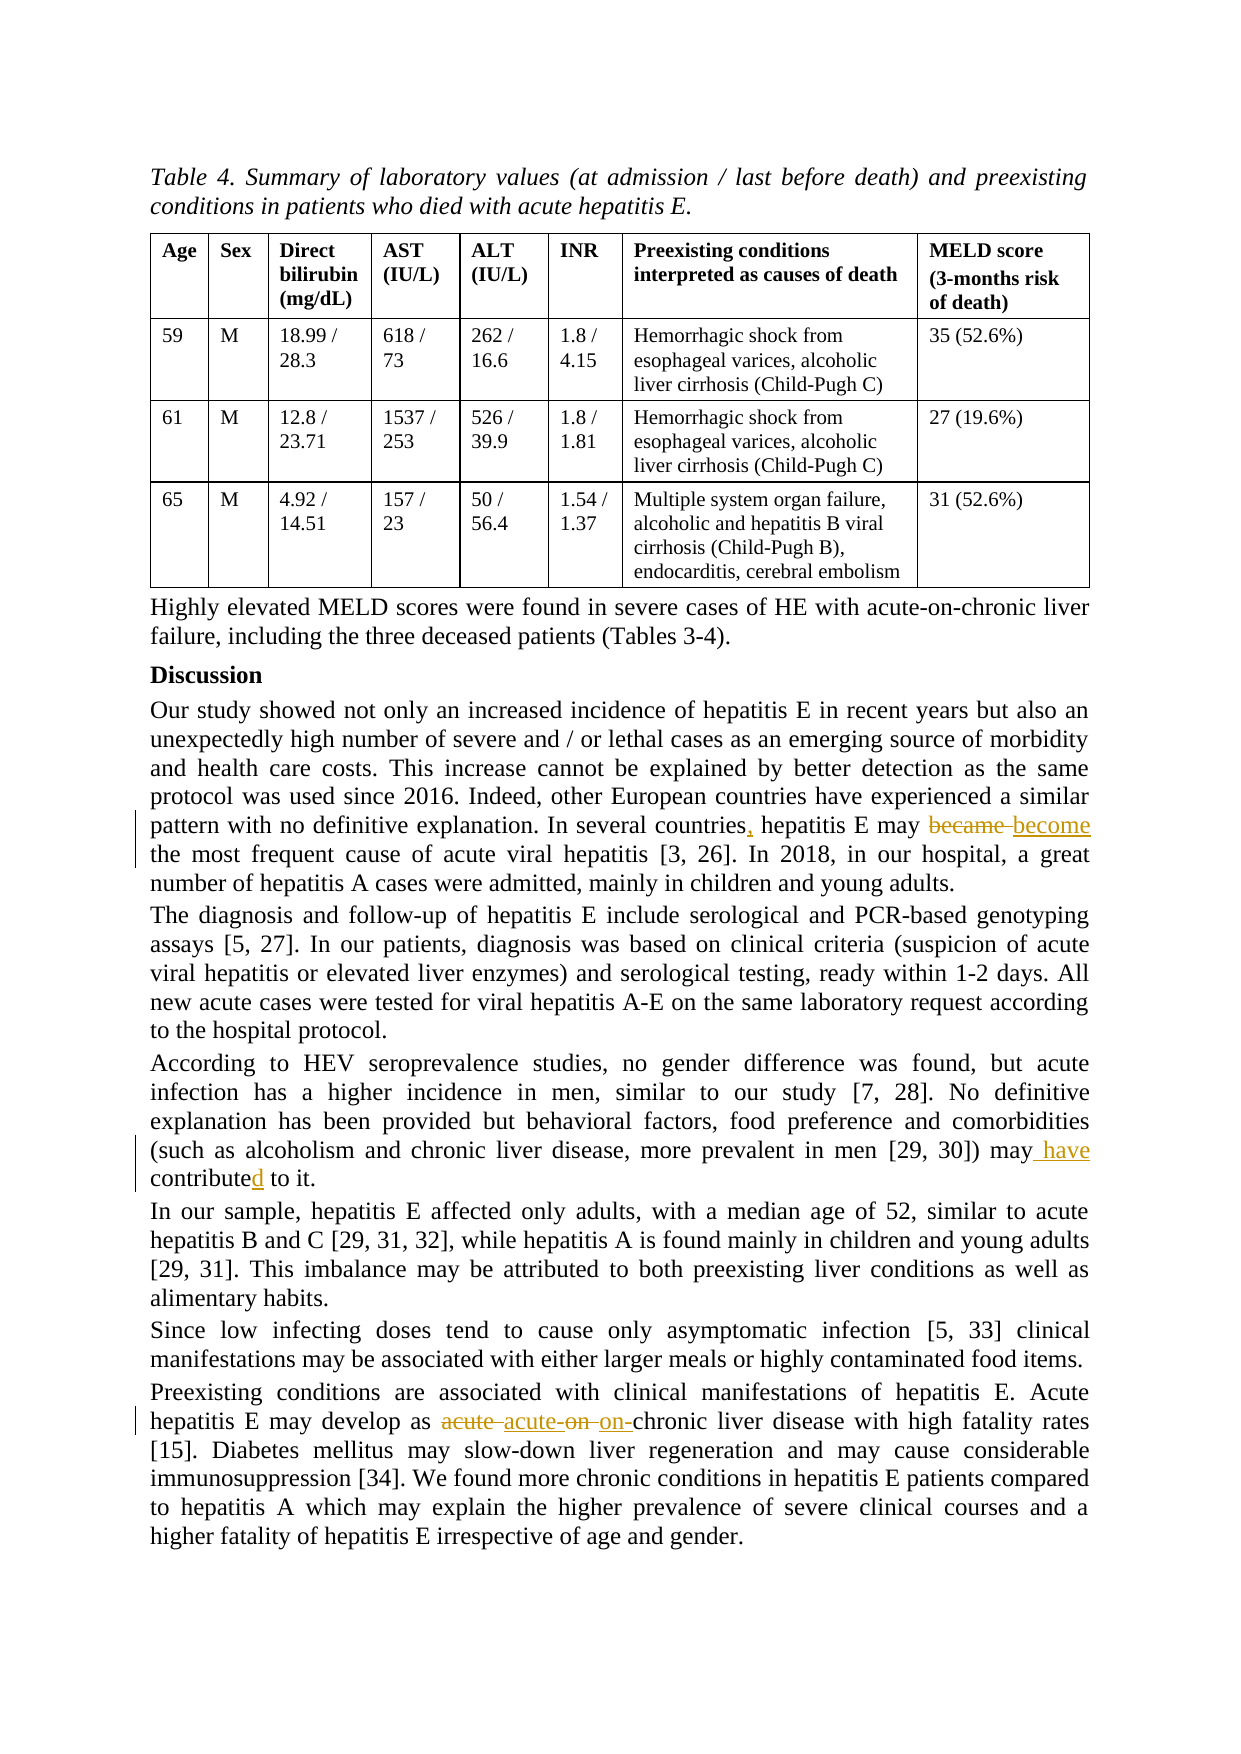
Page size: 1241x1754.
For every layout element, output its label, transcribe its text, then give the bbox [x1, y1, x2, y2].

text Our study showed not only an increased incidence of hepatitis E in recent years but also an unexpectedly high number of severe and / or lethal cases as an emerging source of morbidity and health care costs. This increase cannot be explained by better detection as the same protocol was used since 2016. Indeed, other European countries have experienced a similar pattern with no definitive explanation. In several countries hepatitis E may the most frequent cause of acute viral hepatitis [3, 26]. In 2018, in our hospital, a great number of hepatitis A cases were admitted, mainly in children and young adults. [150, 695, 1090, 896]
table_cell 618 / 73 [372, 319, 459, 400]
table_header AST (IU/L) [372, 234, 459, 318]
text The diagnosis and follow-up of hepatitis E include serological and PCR-based genotyping assays [5, 27]. In our patients, diagnosis was based on clinical criteria (suspicion of acute viral hepatitis or elevated liver enzymes) and serological testing, ready within 1-2 days. All new acute cases were tested for viral hepatitis A-E on the same laboratory request according to the hospital protocol. [150, 901, 1090, 1044]
table_cell 1.54 / 1.37 [549, 483, 622, 587]
table_cell Hemorrhagic shock from esophageal varices, alcoholic liver cirrhosis (Child-Pugh C) [623, 401, 917, 481]
text Preexisting conditions are associated with clinical manifestations of hepatitis E. Acute hepatitis E may develop as chronic liver disease with high fatality rates [15]. Diabetes mellitus may slow-down liver regeneration and may cause considerable immunosuppression [34]. We found more chronic conditions in hepatitis E patients compared to hepatitis A which may explain the higher prevalence of severe clinical courses and a higher fatality of hepatitis E irrespective of age and gender. [150, 1377, 1090, 1550]
table_cell 27 (19.6%) [918, 401, 1089, 481]
table_cell 4.92 / 14.51 [269, 483, 371, 587]
subtitle Discussion [150, 660, 1090, 689]
table_header Direct bilirubin (mg/dL) [269, 234, 371, 318]
text In our sample, hepatitis E affected only adults, with a median age of 52, similar to acute hepatitis B and C [29, 31, 32], while hepatitis A is found mainly in children and young adults [29, 31]. This imbalance may be attributed to both preexisting liver conditions as well as alimentary habits. [150, 1196, 1090, 1311]
table_cell 1.8 / 1.81 [549, 401, 622, 481]
table_cell M [209, 401, 268, 481]
table_cell 1.8 / 4.15 [549, 319, 622, 400]
table_cell 526 / 39.9 [461, 401, 548, 481]
table_cell 50 / 56.4 [461, 483, 548, 587]
text According to HEV seroprevalence studies, no gender difference was found, but acute infection has a higher incidence in men, similar to our study [7, 28]. No definitive explanation has been provided but behavioral factors, food preference and comorbidities (such as alcoholism and chronic liver disease, more prevalent in men [29, 30]) may contribute to it. [150, 1048, 1090, 1192]
table_cell 1537 / 253 [372, 401, 459, 481]
table_header MELD score (3-months risk of death) [918, 234, 1089, 318]
table_cell 65 [151, 483, 208, 587]
text Since low infecting doses tend to cause only asymptomatic infection [5, 33] clinical manifestations may be associated with either larger meals or highly contaminated food items. [150, 1316, 1090, 1373]
table_cell 31 (52.6%) [918, 483, 1089, 587]
table_cell 157 / 23 [372, 483, 459, 587]
table_cell Hemorrhagic shock from esophageal varices, alcoholic liver cirrhosis (Child-Pugh C) [623, 319, 917, 400]
table_cell 35 (52.6%) [918, 319, 1089, 400]
text Highly elevated MELD scores were found in severe cases of HE with acute-on-chronic liver failure, including the three deceased patients (Tables 3-4). [150, 592, 1090, 650]
table_header Sex [209, 234, 268, 318]
table_header Preexisting conditions interpreted as causes of death [623, 234, 917, 318]
table_cell 59 [151, 319, 208, 400]
text Table 4. Summary of laboratory values (at admission / last before death) and preexisting conditions in patients who died with acute hepatitis E. [150, 162, 1090, 220]
table_cell M [209, 483, 268, 587]
table_header INR [549, 234, 622, 318]
table_cell Multiple system organ failure, alcoholic and hepatitis B viral cirrhosis (Child-Pugh B), endocarditis, cerebral embolism [623, 483, 917, 587]
table_cell 12.8 / 23.71 [269, 401, 371, 481]
table_cell 262 / 16.6 [461, 319, 548, 400]
table_header ALT (IU/L) [461, 234, 548, 318]
table_cell 61 [151, 401, 208, 481]
table_header Age [151, 234, 208, 318]
table_cell M [209, 319, 268, 400]
table_cell 18.99 / 28.3 [269, 319, 371, 400]
